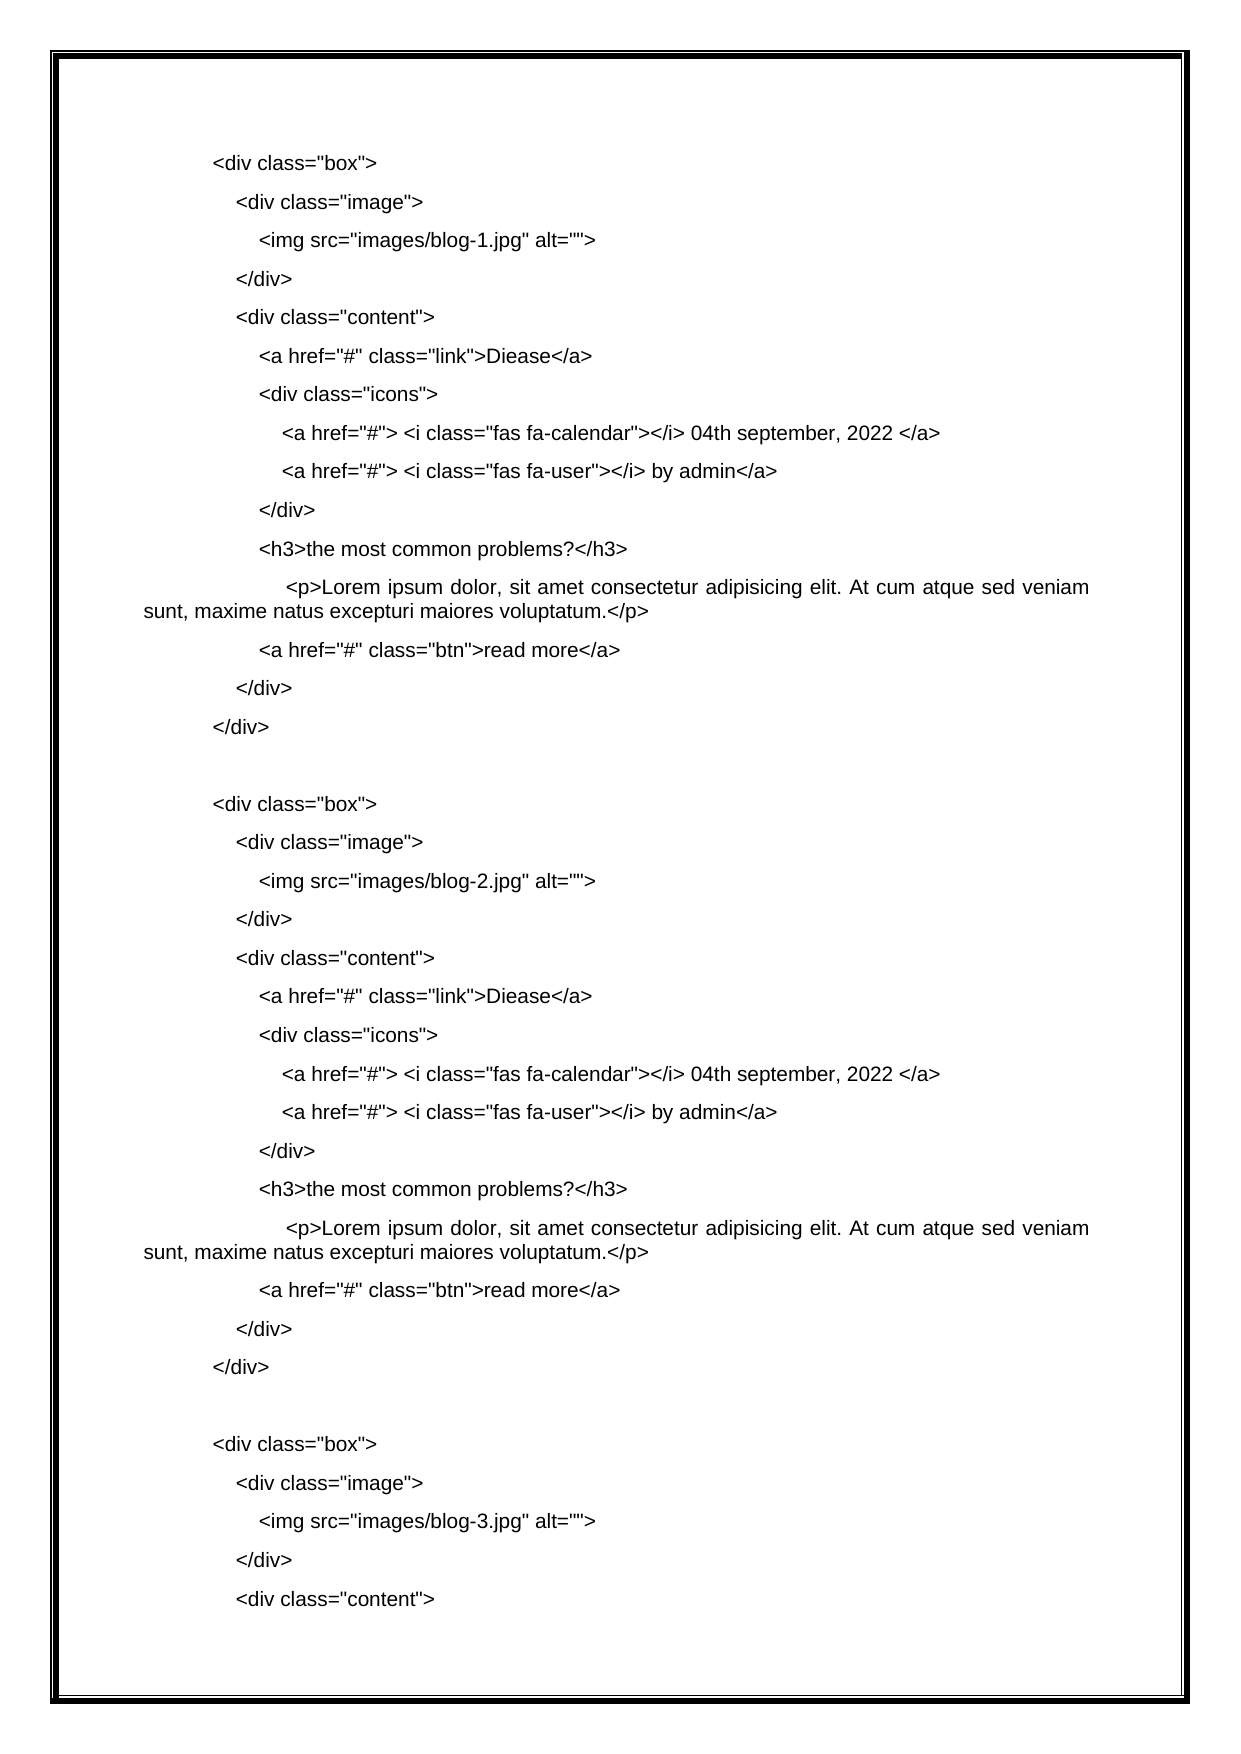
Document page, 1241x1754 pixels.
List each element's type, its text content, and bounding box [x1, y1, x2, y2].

text <img src="images/blog-1.jpg" alt=""> [143, 228, 1091, 252]
text <div class="content"> [143, 1586, 1091, 1610]
text </div> [143, 267, 1091, 291]
text <a href="#"> <i class="fas fa-calendar"></i> 04th september, 2022 </a> [143, 421, 1091, 445]
text <div class="image"> [143, 189, 1091, 213]
text <h3>the most common problems?</h3> [143, 536, 1091, 560]
text <a href="#" class="link">Diease</a> [143, 344, 1091, 368]
text <a href="#"> <i class="fas fa-calendar"></i> 04th september, 2022 </a> [143, 1061, 1091, 1085]
text </div> [143, 676, 1091, 700]
text <div class="box"> [143, 1432, 1091, 1456]
text </div> [143, 1138, 1091, 1162]
text <a href="#" class="btn">read more</a> [143, 1278, 1091, 1302]
text <a href="#" class="btn">read more</a> [143, 637, 1091, 661]
text <p>Lorem ipsum dolor, sit amet consectetur adipisicing elit. At cum atque sed veniam sunt, maxime natus excepturi maiores voluptatum.</p> [143, 1216, 1091, 1263]
text <a href="#"> <i class="fas fa-user"></i> by admin</a> [143, 459, 1091, 483]
text <img src="images/blog-3.jpg" alt=""> [143, 1509, 1091, 1533]
text <div class="image"> [143, 830, 1091, 854]
text </div> [143, 1317, 1091, 1341]
text </div> [143, 714, 1091, 738]
text <div class="content"> [143, 305, 1091, 329]
text <div class="content"> [143, 946, 1091, 970]
text <p>Lorem ipsum dolor, sit amet consectetur adipisicing elit. At cum atque sed veniam sunt, maxime natus excepturi maiores voluptatum.</p> [143, 575, 1091, 623]
text <div class="icons"> [143, 1023, 1091, 1047]
text <img src="images/blog-2.jpg" alt=""> [143, 869, 1091, 893]
text <a href="#"> <i class="fas fa-user"></i> by admin</a> [143, 1100, 1091, 1124]
text </div> [143, 1548, 1091, 1572]
text </div> [143, 907, 1091, 931]
text <div class="image"> [143, 1471, 1091, 1495]
text <h3>the most common problems?</h3> [143, 1177, 1091, 1201]
text <div class="box"> [143, 151, 1091, 175]
text </div> [143, 1355, 1091, 1379]
text <a href="#" class="link">Diease</a> [143, 984, 1091, 1008]
text <div class="icons"> [143, 382, 1091, 406]
text <div class="box"> [143, 792, 1091, 816]
text </div> [143, 498, 1091, 522]
